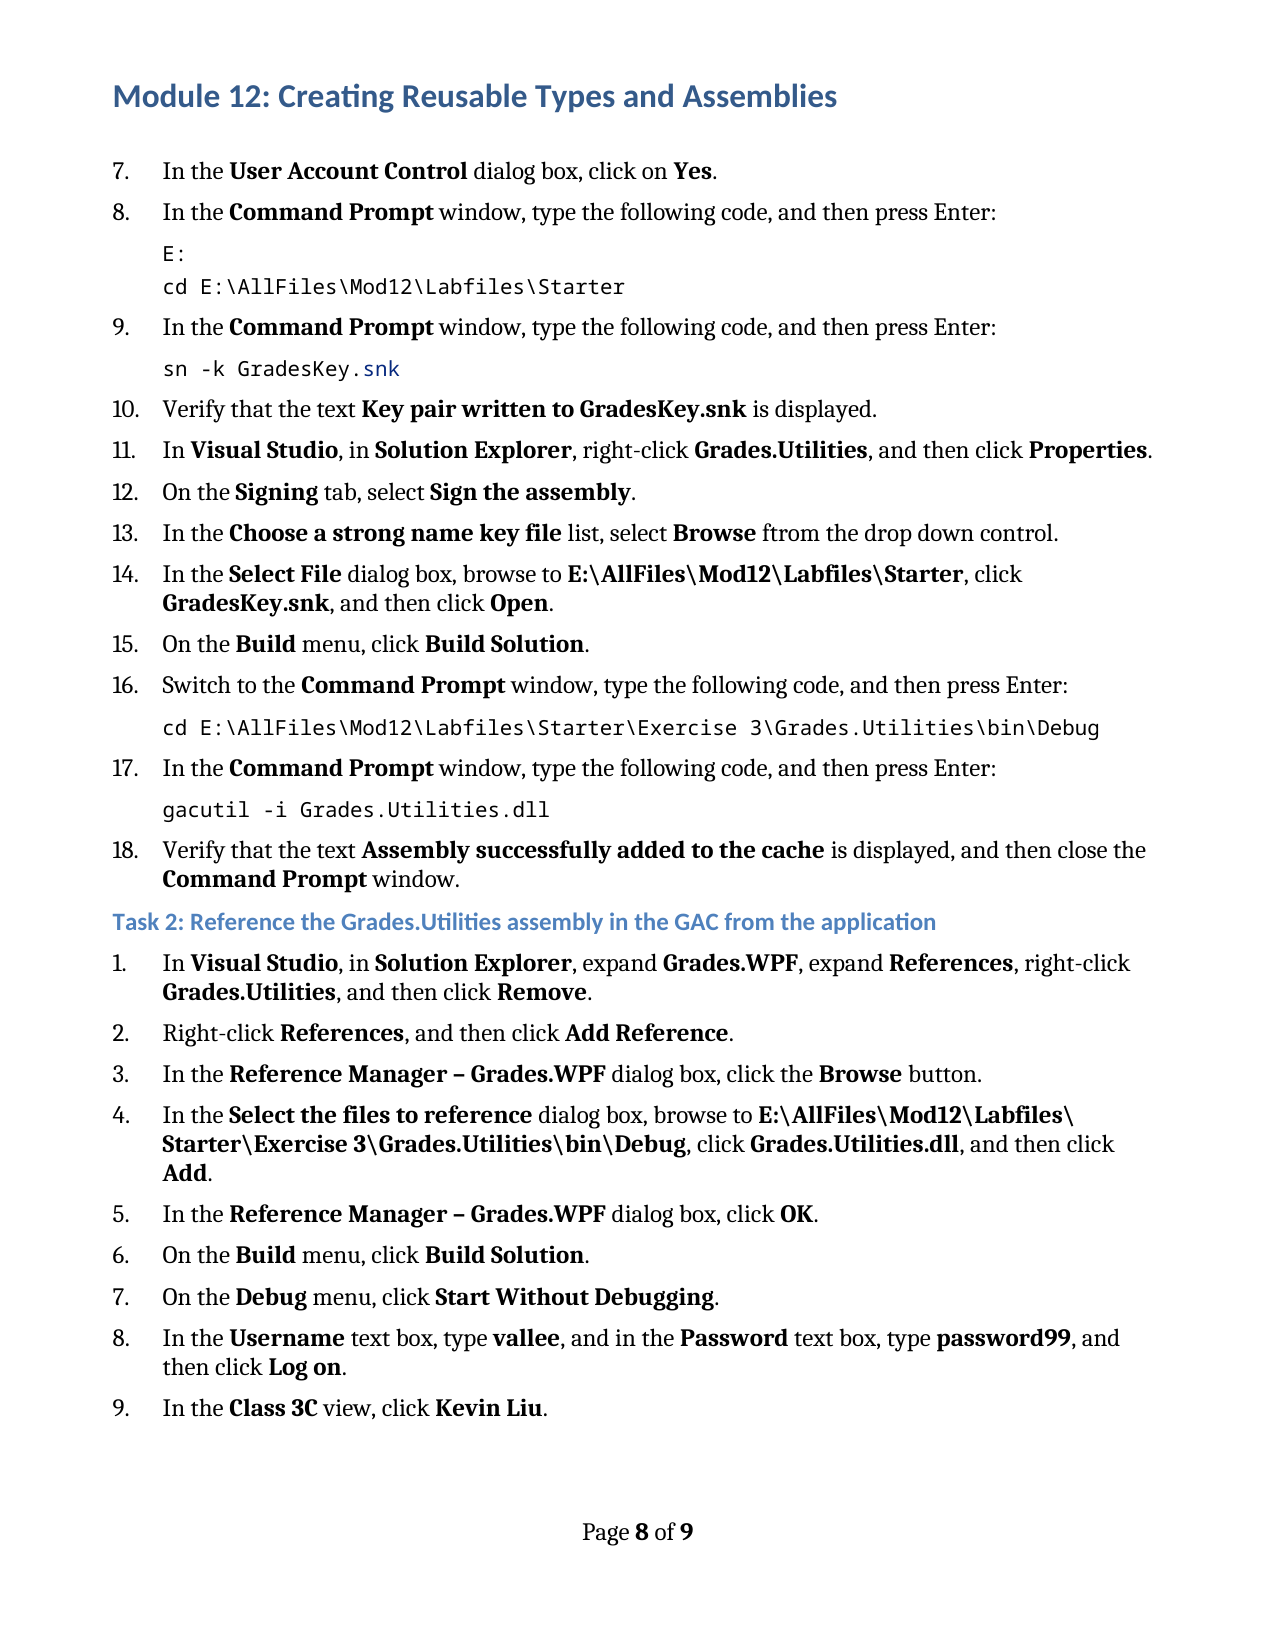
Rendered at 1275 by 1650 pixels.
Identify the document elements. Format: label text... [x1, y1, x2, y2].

list In the Reference Manager – Grades.WPF dialog box, click the Browse button. [112, 1060, 1162, 1089]
list sn -k GradesKey.snk [112, 354, 1162, 383]
list Right-click References, and then click Add Reference. [112, 1019, 1162, 1048]
list In the Reference Manager – Grades.WPF dialog box, click OK. [112, 1200, 1162, 1229]
list In the Choose a strong name key file list, select Browse ftrom the drop down control. [112, 519, 1162, 548]
list In the Select File dialog box, browse to E:\AllFiles\Mod12\Labfiles\Starter, click GradesKey.snk, and then click Open. [112, 560, 1162, 618]
list On the Build menu, click Build Solution. [112, 1241, 1162, 1270]
text cd E:\AllFiles\Mod12\Labfiles\Starter [162, 272, 1162, 301]
list In the Command Prompt window, type the following code, and then press Enter: [112, 198, 1162, 227]
list In Visual Studio, in Solution Explorer, right-click Grades.Utilities, and then click Properties. [112, 436, 1162, 465]
list Verify that the text Assembly successfully added to the cache is displayed, and then close the Command Prompt window. [112, 836, 1162, 893]
list cd E:\AllFiles\Mod12\Labfiles\Starter\Exercise 3\Grades.Utilities\bin\Debug [112, 713, 1162, 741]
list In Visual Studio, in Solution Explorer, expand Grades.WPF, expand References, right-click Grades.Utilities, and then click Remove. [112, 949, 1162, 1006]
list Switch to the Command Prompt window, type the following code, and then press Enter: [112, 671, 1162, 700]
list On the Signing tab, select Sign the assembly. [112, 478, 1162, 506]
list On the Build menu, click Build Solution. [112, 630, 1162, 659]
list Verify that the text Key pair written to GradesKey.snk is displayed. [112, 395, 1162, 424]
subtitle Task 2: Reference the Grades.Utilities assembly in the GAC from the application [112, 906, 1162, 936]
list In the Command Prompt window, type the following code, and then press Enter: [112, 313, 1162, 342]
list On the Debug menu, click Start Without Debugging. [112, 1283, 1162, 1311]
list In the Username text box, type vallee, and in the Password text box, type password99, and then click Log on. [112, 1324, 1162, 1381]
list In the Class 3C view, click Kevin Liu. [112, 1394, 1162, 1423]
list In the Select the files to reference dialog box, browse to E:\AllFiles\Mod12\Labfiles\Starter\Exercise 3\Grades.Utilities\bin\Debug, click Grades.Utilities.dll, and then click Add. [112, 1101, 1162, 1188]
text E: [162, 239, 1162, 268]
list gacutil -i Grades.Utilities.dll [112, 795, 1162, 823]
list In the Command Prompt window, type the following code, and then press Enter: [112, 754, 1162, 782]
list In the User Account Control dialog box, click on Yes. [112, 157, 1162, 186]
